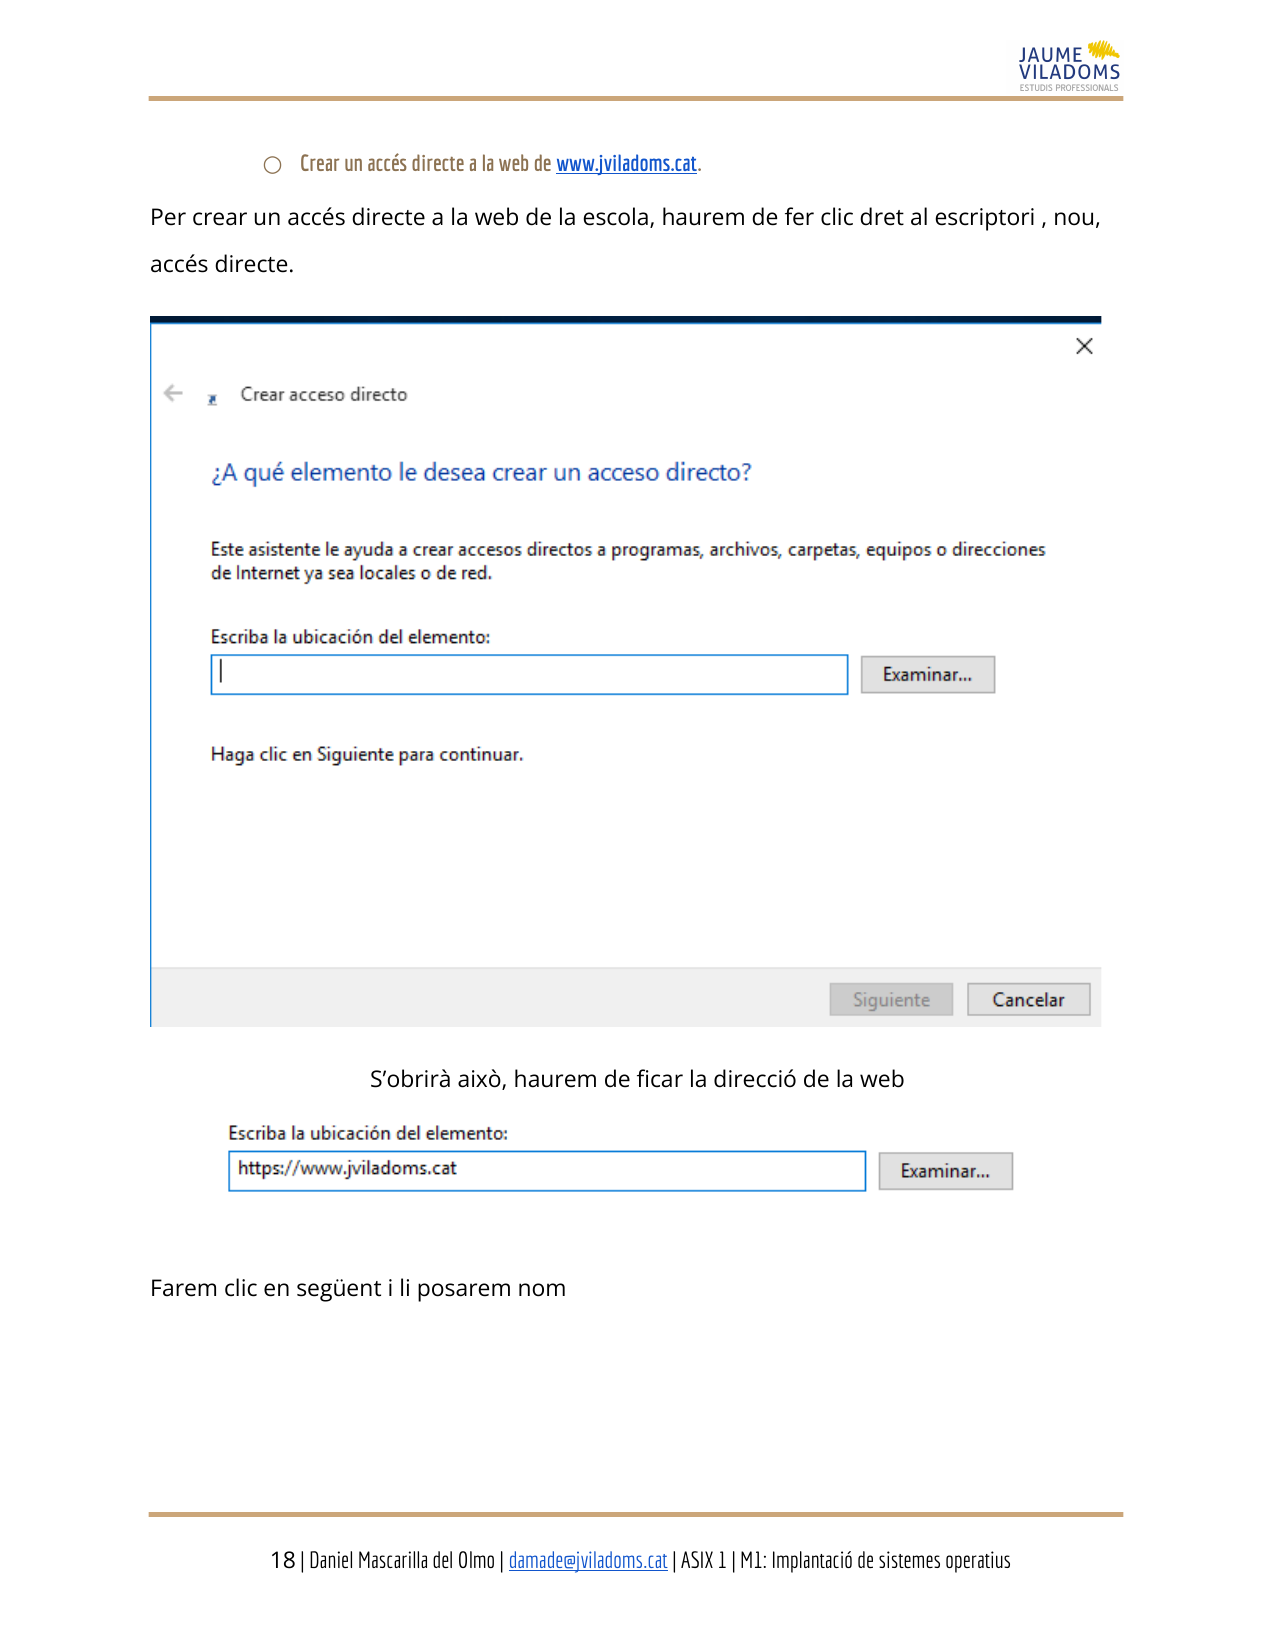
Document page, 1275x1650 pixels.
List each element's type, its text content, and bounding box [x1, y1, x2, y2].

picture [148, 96, 1124, 101]
picture [213, 1110, 1062, 1236]
text Farem clic en següent i li posarem nom [150, 1272, 1125, 1303]
picture [148, 1512, 1124, 1517]
picture [1006, 40, 1125, 94]
text Per crear un accés directe a la web de la escola, haurem de fer clic dret al escriptori , nou, accés directe. [150, 201, 1125, 279]
picture [150, 316, 1102, 1027]
subtitle Crear un accés directe a la web de www.jviladoms.cat. [262, 150, 1125, 176]
